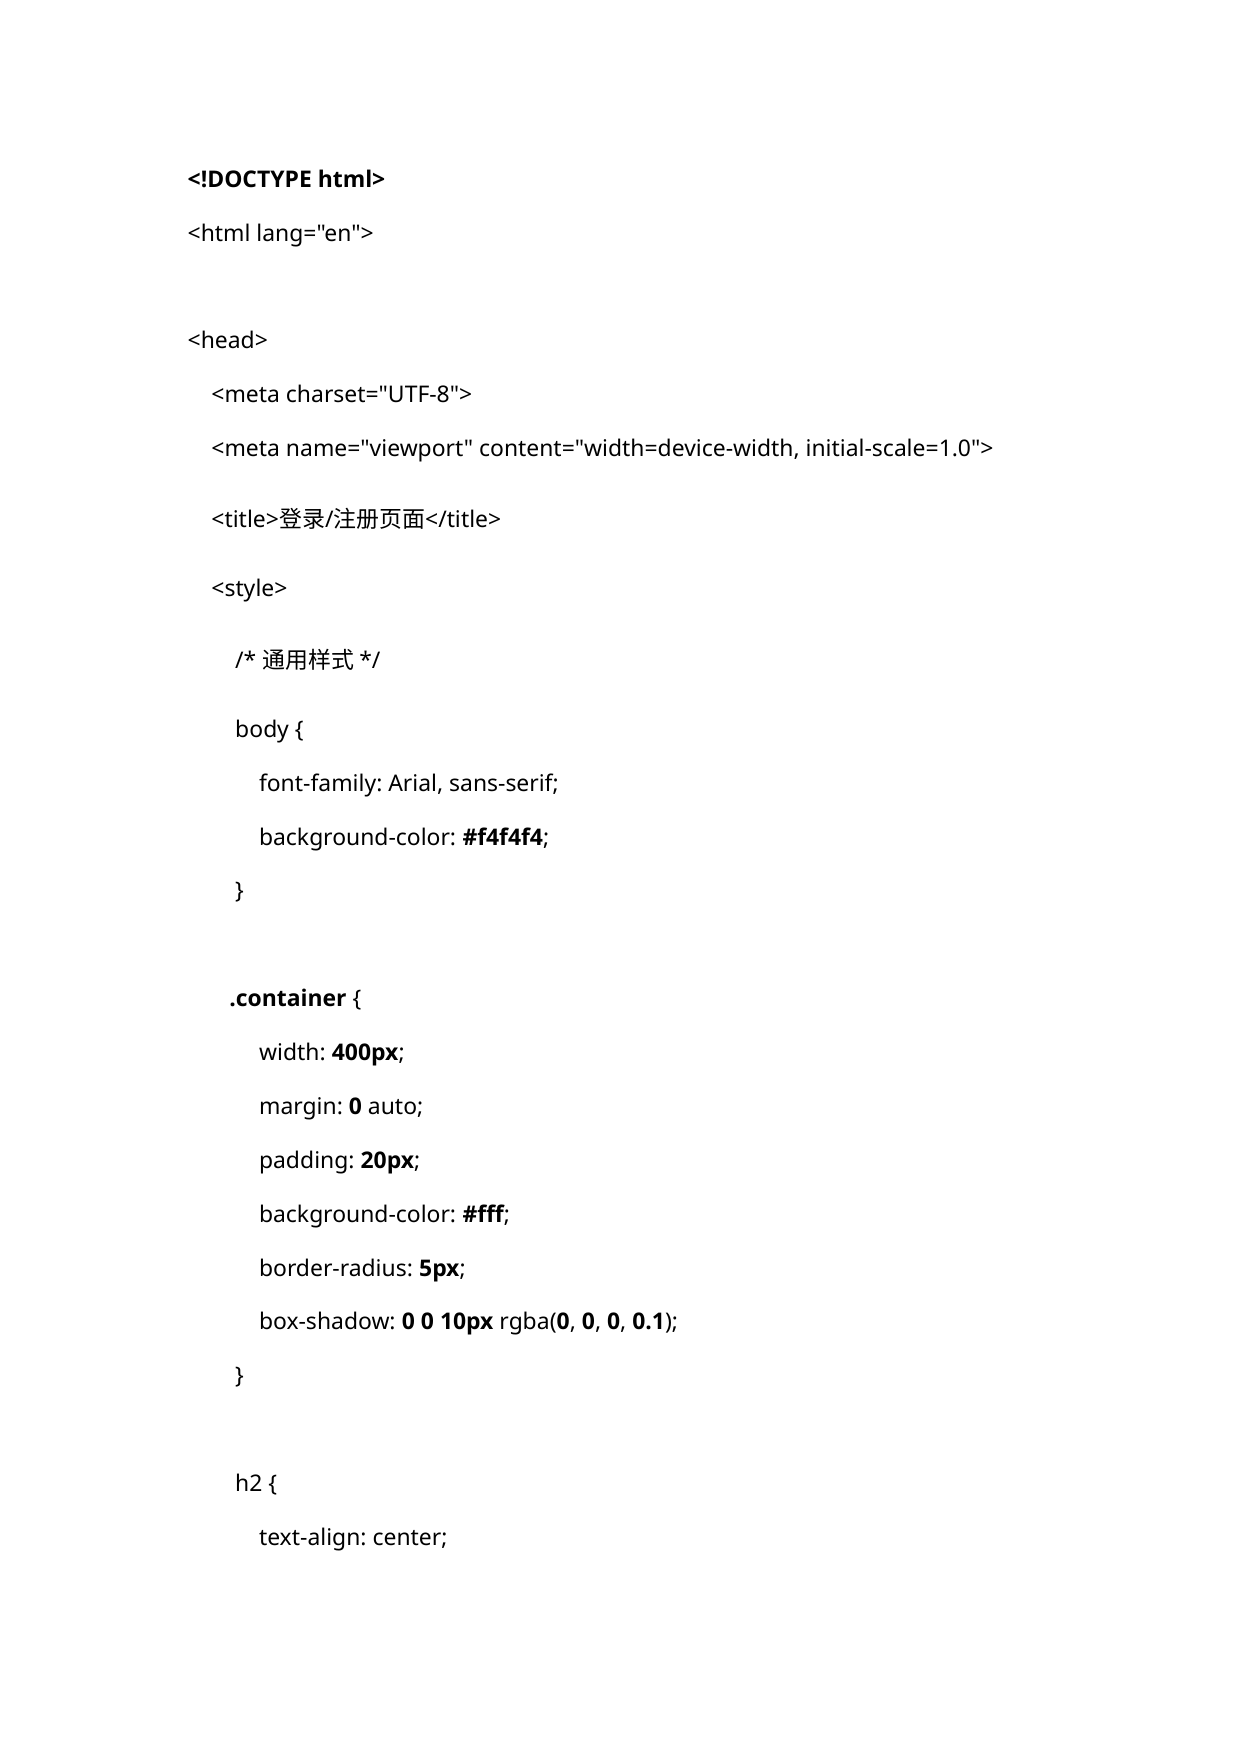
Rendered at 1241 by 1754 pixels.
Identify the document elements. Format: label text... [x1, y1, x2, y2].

text box-shadow: 0 0 10px rgba(0, 0, 0, 0.1); [187, 1305, 1053, 1337]
text /* 通用样式 */ [187, 626, 1053, 691]
text <meta charset="UTF-8"> [187, 377, 1053, 410]
text padding: 20px; [187, 1143, 1053, 1176]
text <!DOCTYPE html> [187, 162, 1053, 194]
text font-family: Arial, sans-serif; [187, 766, 1053, 799]
text <meta name="viewport" content="width=device-width, initial-scale=1.0"> [187, 431, 1053, 464]
text background-color: #fff; [187, 1197, 1053, 1229]
text <html lang="en"> [187, 216, 1053, 248]
text margin: 0 auto; [187, 1089, 1053, 1122]
text } [187, 1358, 1053, 1391]
text <title>登录/注册页面</title> [187, 485, 1053, 550]
text <style> [187, 572, 1053, 604]
text .container { [187, 982, 1053, 1014]
text h2 { [187, 1466, 1053, 1499]
text } [187, 874, 1053, 906]
text <head> [187, 323, 1053, 356]
text width: 400px; [187, 1035, 1053, 1068]
text text-align: center; [187, 1520, 1053, 1553]
text border-radius: 5px; [187, 1251, 1053, 1283]
text background-color: #f4f4f4; [187, 820, 1053, 852]
text body { [187, 712, 1053, 745]
